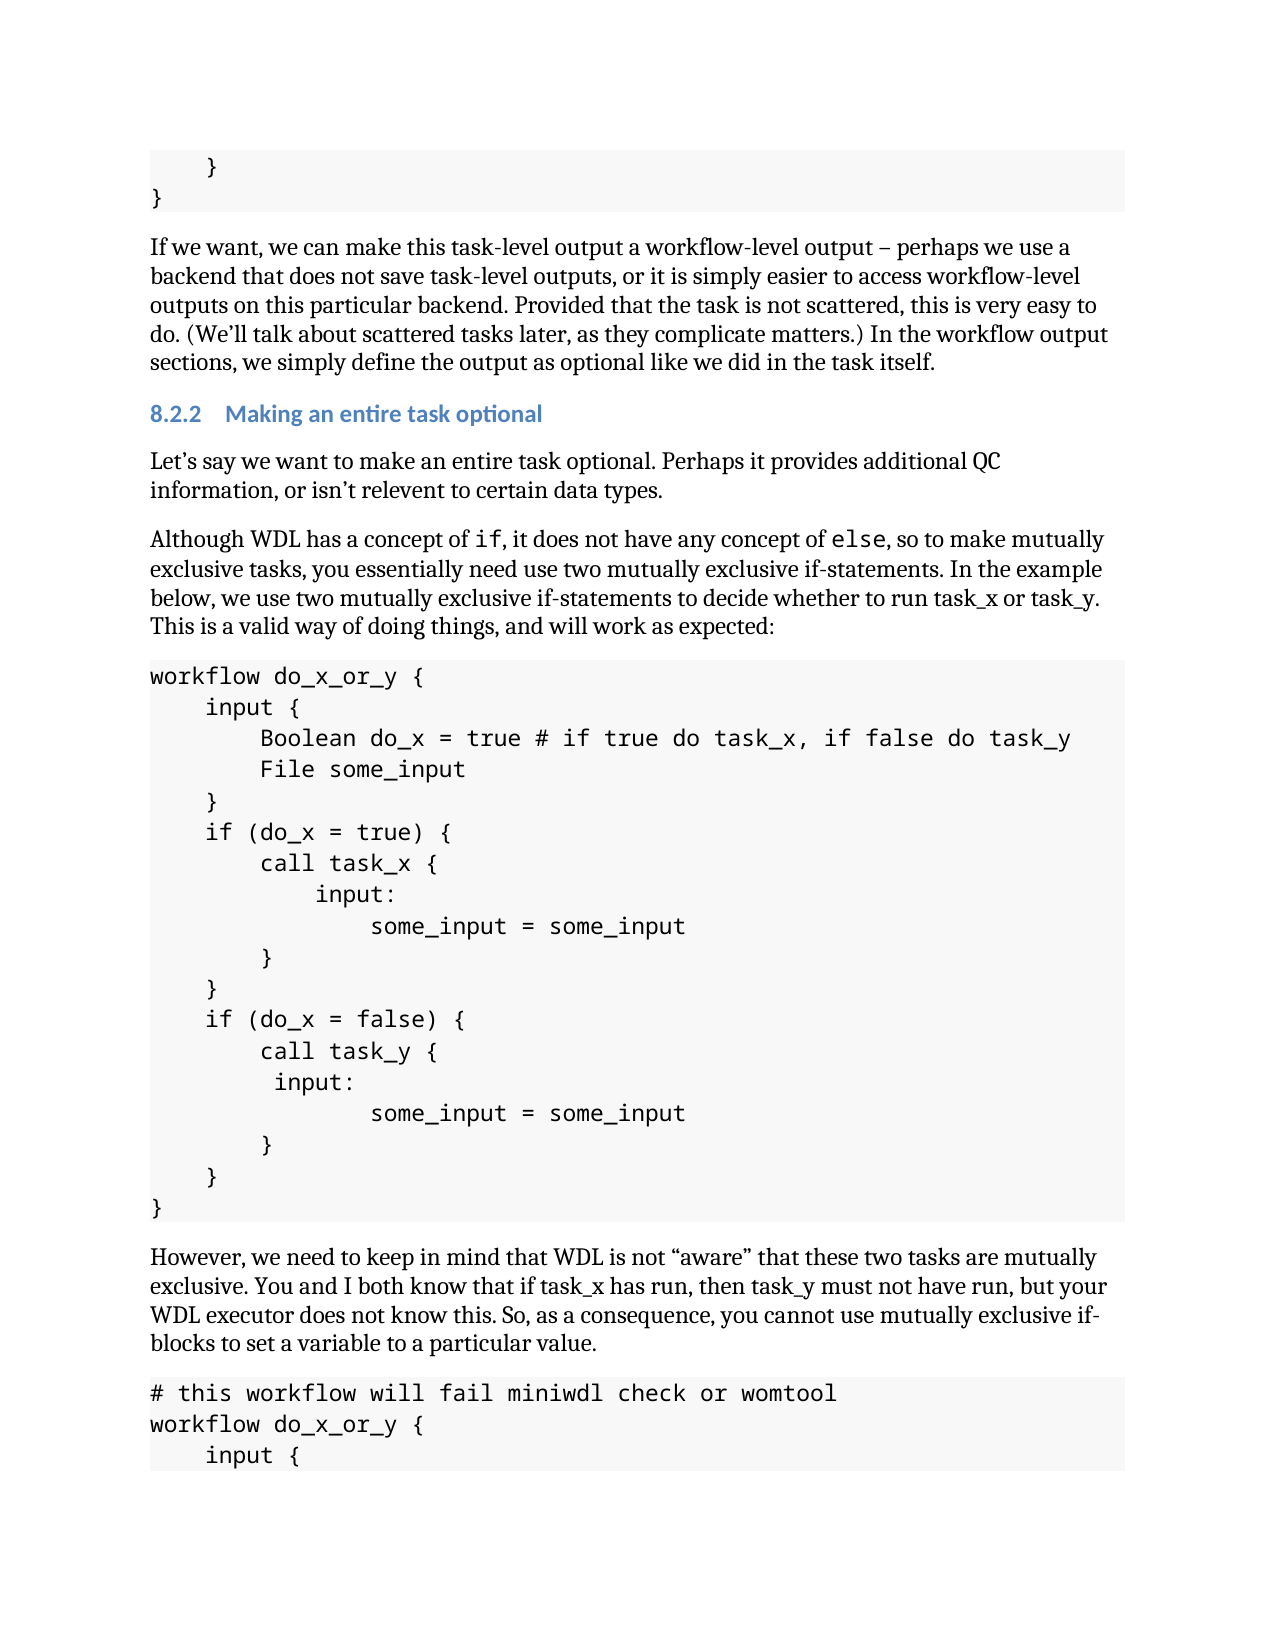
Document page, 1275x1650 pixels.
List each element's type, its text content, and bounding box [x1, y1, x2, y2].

text If we want, we can make this task-level output a workflow-level output – perhaps we use a backend that does not save task-level outputs, or it is simply easier to access workflow-level outputs on this particular backend. Provided that the task is not scattered, this is very easy to do. (We’ll talk about scattered tasks later, as they complicate matters.) In the workflow output sections, we simply define the output as optional like we did in the task itself. [150, 233, 1125, 377]
subtitle 8.2.2 Making an entire task optional [150, 398, 1125, 428]
text Let’s say we want to make an entire task optional. Perhaps it provides additional QC information, or isn’t relevent to certain data types. [150, 447, 1125, 505]
text Although WDL has a concept of if, it does not have any concept of else, so to make mutually exclusive tasks, you essentially need use two mutually exclusive if-statements. In the example below, we use two mutually exclusive if-statements to decide whether to run task_x or task_y. This is a valid way of doing things, and will work as expected: [150, 523, 1125, 641]
